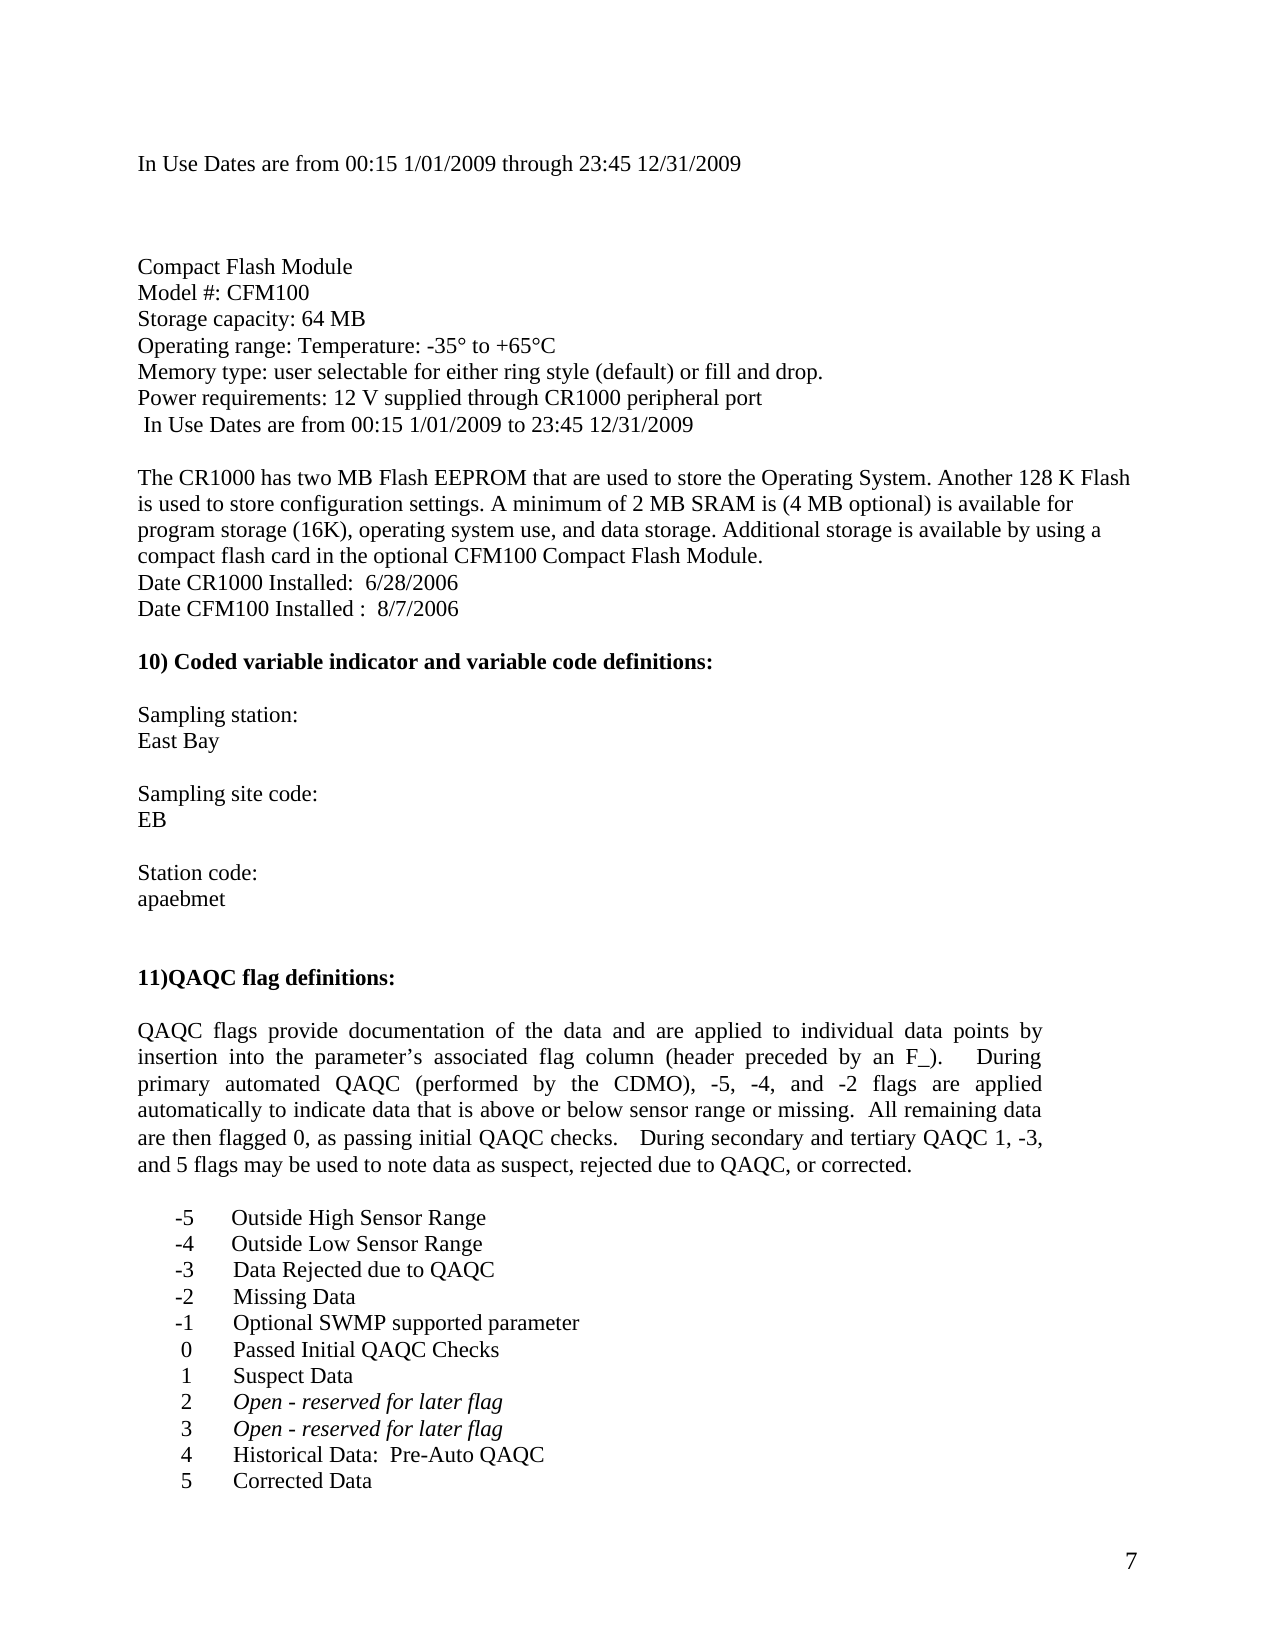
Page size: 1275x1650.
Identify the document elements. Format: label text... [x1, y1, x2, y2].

text 0 Passed Initial QAQC Checks [175, 1336, 1138, 1362]
text Date CFM100 Installed : 8/7/2006 [137, 595, 1138, 622]
text -1 Optional SWMP supported parameter [175, 1309, 1138, 1336]
text In Use Dates are from 00:15 1/01/2009 through 23:45 12/31/2009 [137, 150, 1138, 176]
text Sampling site code: [137, 780, 1138, 806]
text Memory type: user selectable for either ring style (default) or fill and drop. [137, 358, 1138, 384]
text 3 Open - reserved for later flag [175, 1415, 1138, 1441]
text Date CR1000 Installed: 6/28/2006 [137, 569, 1138, 595]
text 11)QAQC flag definitions: [137, 964, 1138, 991]
text Station code: [137, 859, 1138, 885]
text East Bay [137, 727, 1138, 753]
text apaebmet [137, 885, 1138, 912]
text -2 Missing Data [175, 1283, 1138, 1309]
text Storage capacity: 64 MB [137, 305, 1138, 332]
text 4 Historical Data: Pre-Auto QAQC [175, 1441, 1138, 1467]
text -4 Outside Low Sensor Range [175, 1230, 1138, 1257]
text 2 Open - reserved for later flag [175, 1388, 1138, 1415]
text The CR1000 has two MB Flash EEPROM that are used to store the Operating System. Another 128 K Flash is used to store configuration settings. A minimum of 2 MB SRAM is (4 MB optional) is available for program storage (16K), operating system use, and data storage. Additional storage is available by using a compact flash card in the optional CFM100 Compact Flash Module. [137, 463, 1138, 569]
text Power requirements: 12 V supplied through CR1000 peripheral port [137, 384, 1138, 411]
text Compact Flash Module [137, 229, 1138, 279]
text 1 Suspect Data [175, 1362, 1138, 1388]
text -3 Data Rejected due to QAQC [175, 1257, 1138, 1283]
text Model #: CFM100 [137, 279, 1138, 305]
text In Use Dates are from 00:15 1/01/2009 to 23:45 12/31/2009 [137, 411, 1138, 437]
text -5 Outside High Sensor Range [175, 1204, 1138, 1230]
text Sampling station: [137, 701, 1138, 727]
text EB [137, 806, 1138, 832]
text QAQC flags provide documentation of the data and are applied to individual data points by insertion into the parameter’s associated flag column (header preceded by an F_). During primary automated QAQC (performed by the CDMO), -5, -4, and -2 flags are applied automatically to indicate data that is above or below sensor range or missing. All remaining data are then flagged 0, as passing initial QAQC checks. During secondary and tertiary QAQC 1, -3, and 5 flags may be used to note data as suspect, rejected due to QAQC, or corrected. [137, 1017, 1044, 1177]
text 10) Coded variable indicator and variable code definitions: [137, 648, 1138, 674]
text 5 Corrected Data [175, 1467, 1138, 1494]
text Operating range: Temperature: -35° to +65°C [137, 332, 1138, 358]
